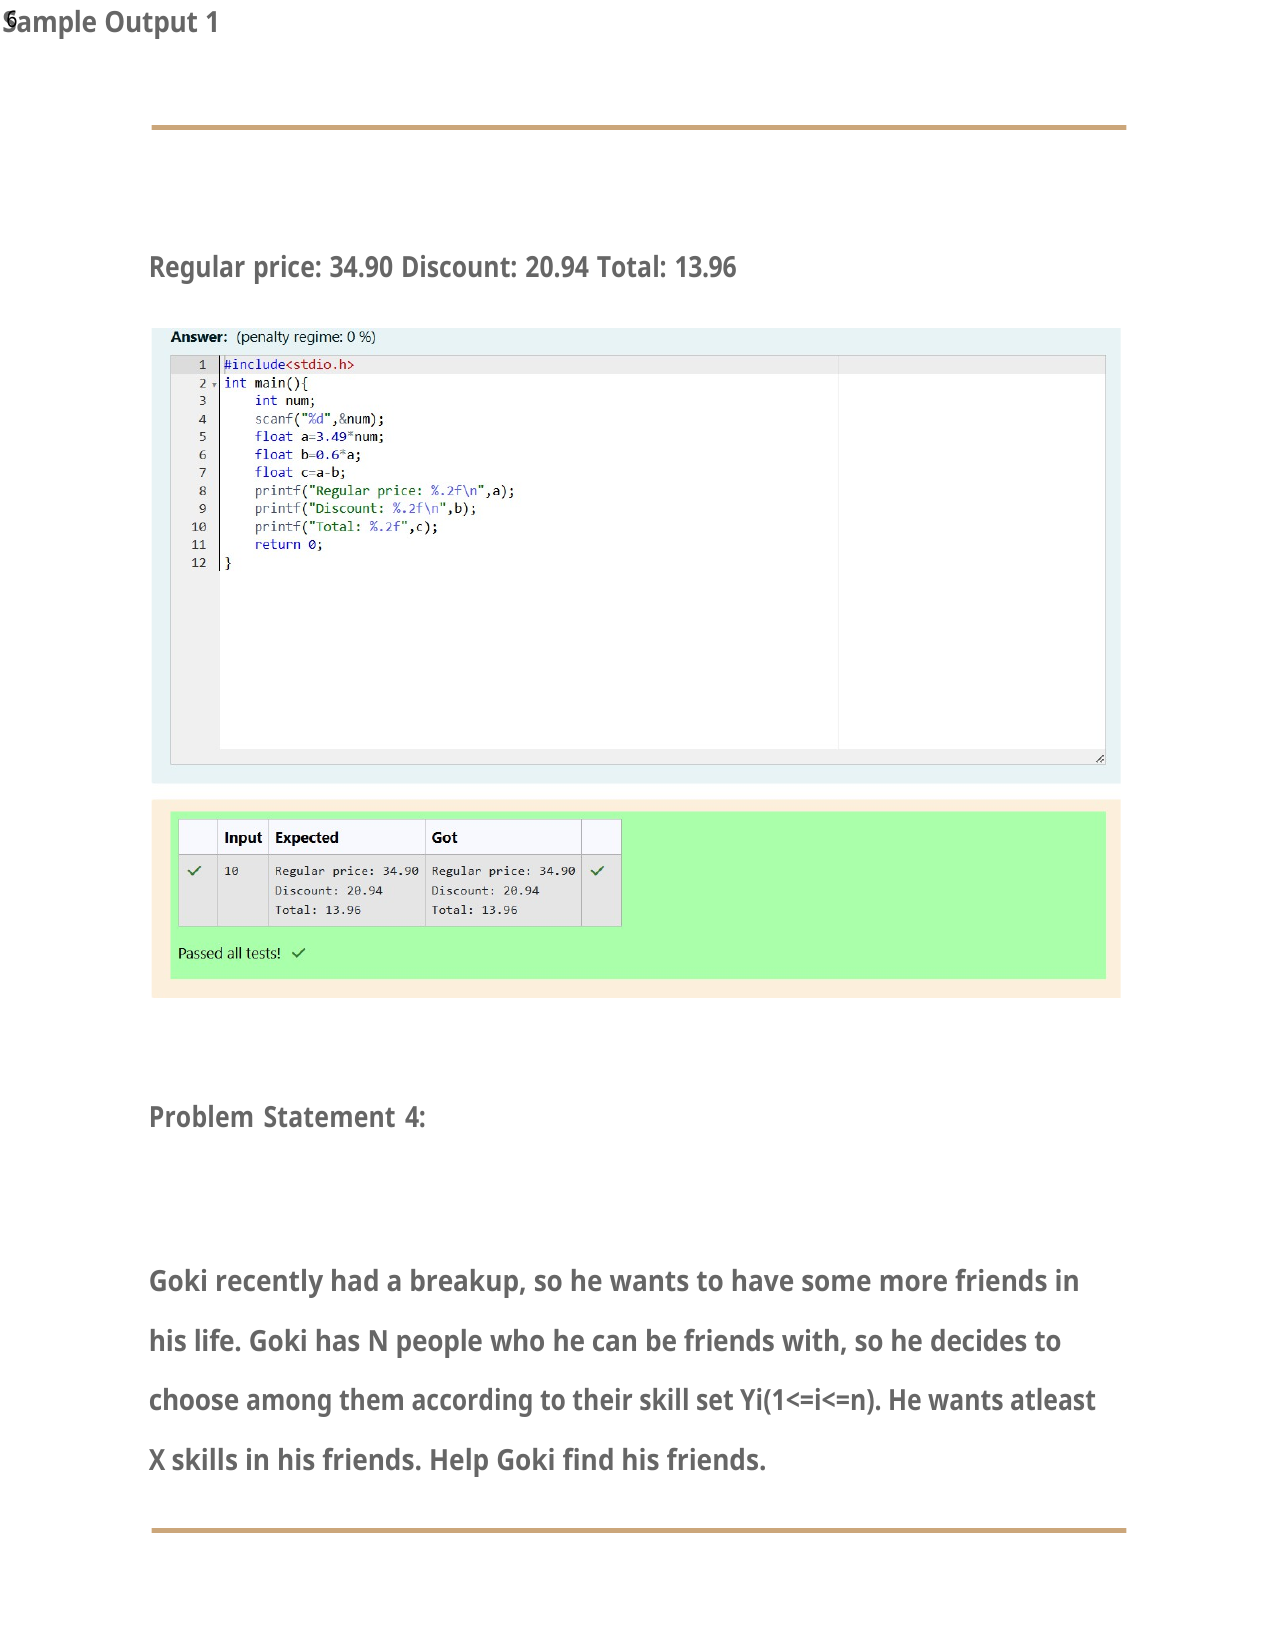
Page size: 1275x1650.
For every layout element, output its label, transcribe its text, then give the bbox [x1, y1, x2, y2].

text Problem Statement 4: [148, 1096, 1162, 1136]
picture [151, 328, 1121, 998]
picture [151, 1528, 1127, 1533]
text Goki recently had a breakup, so he wants to have some more friends in his life. Goki has N people who he can be friends with, so he decides to choose among them according to their skill set Yi(1<=i<=n). He wants atleast X skills in his friends. Help Goki find his friends. [148, 1261, 1102, 1479]
text Regular price: 34.90 Discount: 20.94 Total: 13.96 [148, 247, 1162, 286]
picture [151, 125, 1127, 130]
